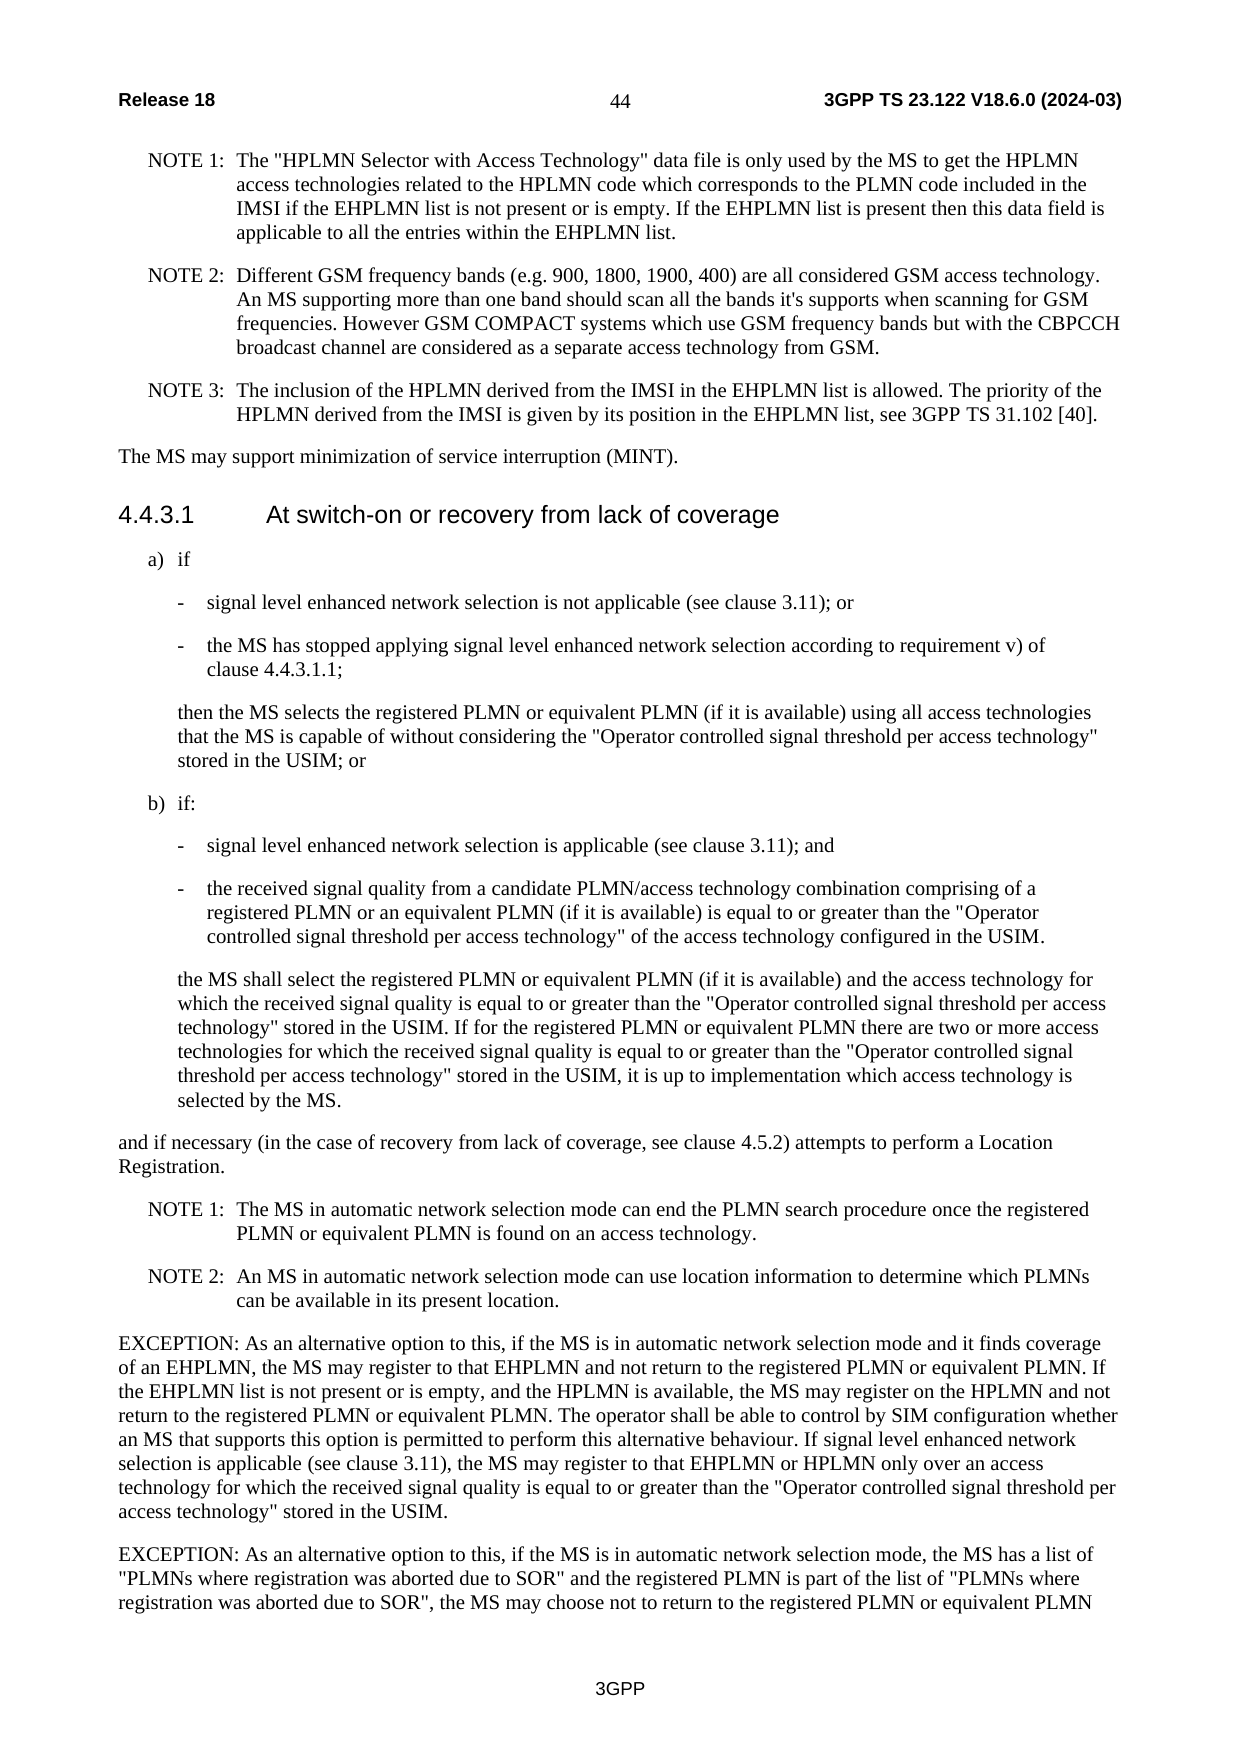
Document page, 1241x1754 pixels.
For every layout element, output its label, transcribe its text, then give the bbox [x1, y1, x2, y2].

text - the received signal quality from a candidate PLMN/access technology combination comprising of a registered PLMN or an equivalent PLMN (if it is available) is equal to or greater than the "Operator controlled signal threshold per access technology" of the access technology configured in the USIM. [177, 876, 1122, 948]
text - signal level enhanced network selection is not applicable (see clause 3.11); or [177, 590, 1122, 614]
text a) if [148, 547, 1122, 571]
text - the MS has stopped applying signal level enhanced network selection according to requirement v) of clause 4.4.3.1.1; [177, 633, 1122, 681]
text NOTE 2: Different GSM frequency bands (e.g. 900, 1800, 1900, 400) are all considered GSM access technology. An MS supporting more than one band should scan all the bands it's supports when scanning for GSM frequencies. However GSM COMPACT systems which use GSM frequency bands but with the CBPCCH broadcast channel are considered as a separate access technology from GSM. [148, 262, 1122, 359]
text NOTE 2: An MS in automatic network selection mode can use location information to determine which PLMNs can be available in its present location. [148, 1264, 1122, 1312]
text the MS shall select the registered PLMN or equivalent PLMN (if it is available) and the access technology for which the received signal quality is equal to or greater than the "Operator controlled signal threshold per access technology" stored in the USIM. If for the registered PLMN or equivalent PLMN there are two or more access technologies for which the received signal quality is equal to or greater than the "Operator controlled signal threshold per access technology" stored in the USIM, it is up to implementation which access technology is selected by the MS. [177, 967, 1122, 1112]
text and if necessary (in the case of recovery from lack of coverage, see clause 4.5.2) attempts to perform a Location Registration. [118, 1130, 1122, 1178]
text NOTE 1: The "HPLMN Selector with Access Technology" data file is only used by the MS to get the HPLMN access technologies related to the HPLMN code which corresponds to the PLMN code included in the IMSI if the EHPLMN list is not present or is empty. If the EHPLMN list is present then this data field is applicable to all the entries within the EHPLMN list. [148, 147, 1122, 244]
text The MS may support minimization of service interruption (MINT). [118, 444, 1122, 468]
text EXCEPTION: As an alternative option to this, if the MS is in automatic network selection mode and it finds coverage of an EHPLMN, the MS may register to that EHPLMN and not return to the registered PLMN or equivalent PLMN. If the EHPLMN list is not present or is empty, and the HPLMN is available, the MS may register on the HPLMN and not return to the registered PLMN or equivalent PLMN. The operator shall be able to control by SIM configuration whether an MS that supports this option is permitted to perform this alternative behaviour. If signal level enhanced network selection is applicable (see clause 3.11), the MS may register to that EHPLMN or HPLMN only over an access technology for which the received signal quality is equal to or greater than the "Operator controlled signal threshold per access technology" stored in the USIM. [118, 1331, 1122, 1523]
text then the MS selects the registered PLMN or equivalent PLMN (if it is available) using all access technologies that the MS is capable of without considering the "Operator controlled signal threshold per access technology" stored in the USIM; or [148, 700, 1122, 772]
text b) if: [148, 791, 1122, 815]
text - signal level enhanced network selection is applicable (see clause 3.11); and [177, 833, 1122, 857]
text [118, 1542, 1122, 1614]
text NOTE 1: The MS in automatic network selection mode can end the PLMN search procedure once the registered PLMN or equivalent PLMN is found on an access technology. [148, 1197, 1122, 1245]
subtitle 4.4.3.1 At switch-on or recovery from lack of coverage [118, 500, 1122, 528]
text NOTE 3: The inclusion of the HPLMN derived from the IMSI in the EHPLMN list is allowed. The priority of the HPLMN derived from the IMSI is given by its position in the EHPLMN list, see 3GPP TS 31.102 [40]. [148, 377, 1122, 426]
